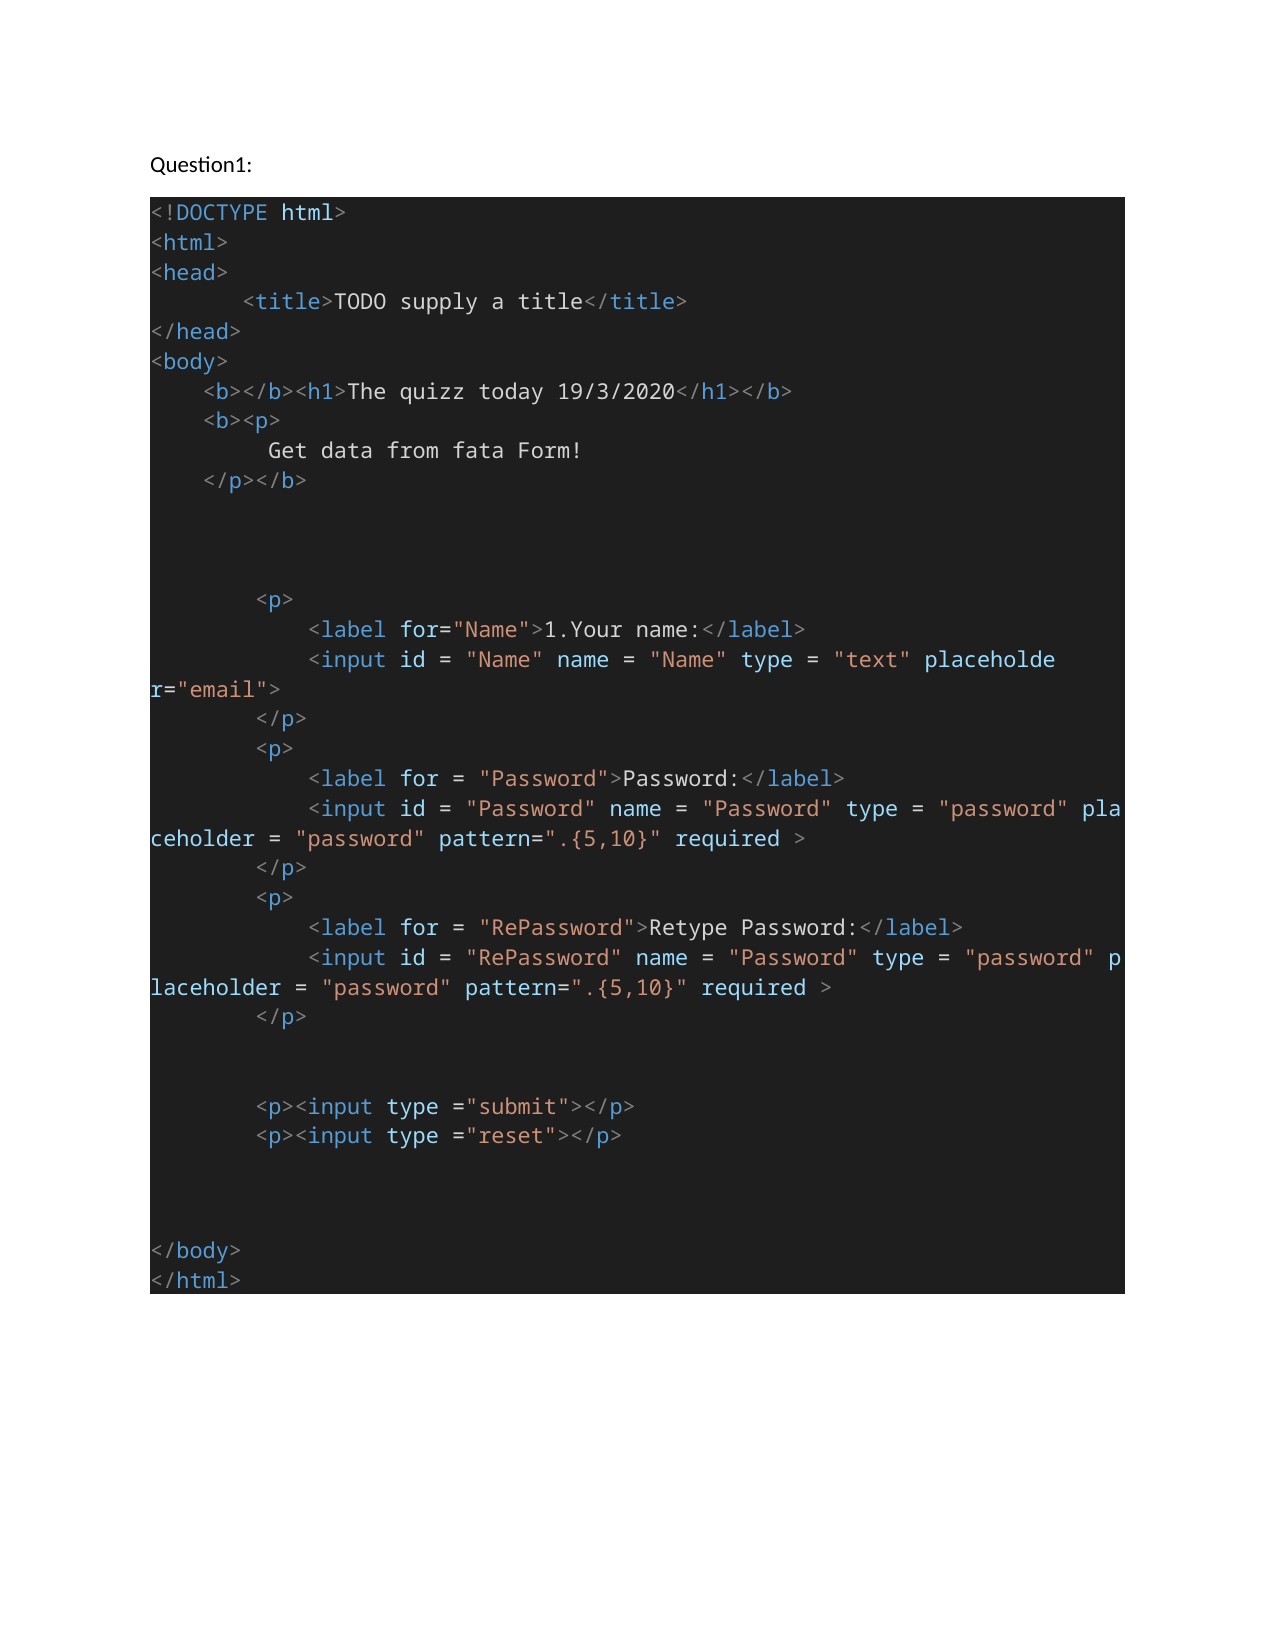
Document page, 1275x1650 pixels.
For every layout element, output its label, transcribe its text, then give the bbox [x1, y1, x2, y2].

text <p><input type ="submit"></p> [150, 1091, 1125, 1120]
text <b><p> [150, 405, 1125, 435]
text </body> [150, 1235, 1125, 1264]
text <html> [150, 227, 1125, 256]
text </p> [150, 852, 1125, 882]
text <title>TODO supply a title</title> [150, 286, 1125, 316]
text <label for="Name">1.Your name:</label> [150, 614, 1125, 644]
text </head> [150, 316, 1125, 346]
text <input id = "Name" name = "Name" type = "text" placeholder="email"> [150, 644, 1125, 703]
text <body> [150, 346, 1125, 376]
text <p> [150, 733, 1125, 763]
text <label for = "RePassword">Retype Password:</label> [150, 912, 1125, 942]
text <input id = "RePassword" name = "Password" type = "password" placeholder = "password" pattern=".{5,10}" required > [150, 942, 1125, 1001]
text <input id = "Password" name = "Password" type = "password" placeholder = "password" pattern=".{5,10}" required > [150, 793, 1125, 852]
text <p><input type ="reset"></p> [150, 1120, 1125, 1150]
text </p> [150, 1001, 1125, 1031]
text <b></b><h1>The quizz today 19/3/2020</h1></b> [150, 376, 1125, 405]
text </p></b> [150, 465, 1125, 495]
text <p> [150, 584, 1125, 614]
text Get data from fata Form! [150, 435, 1125, 465]
text </html> [150, 1264, 1125, 1294]
text <!DOCTYPE html> [150, 197, 1125, 227]
text <label for = "Password">Password:</label> [150, 763, 1125, 793]
text Question1: [150, 150, 1125, 178]
text <p> [150, 882, 1125, 912]
text <head> [150, 256, 1125, 286]
text </p> [150, 703, 1125, 733]
